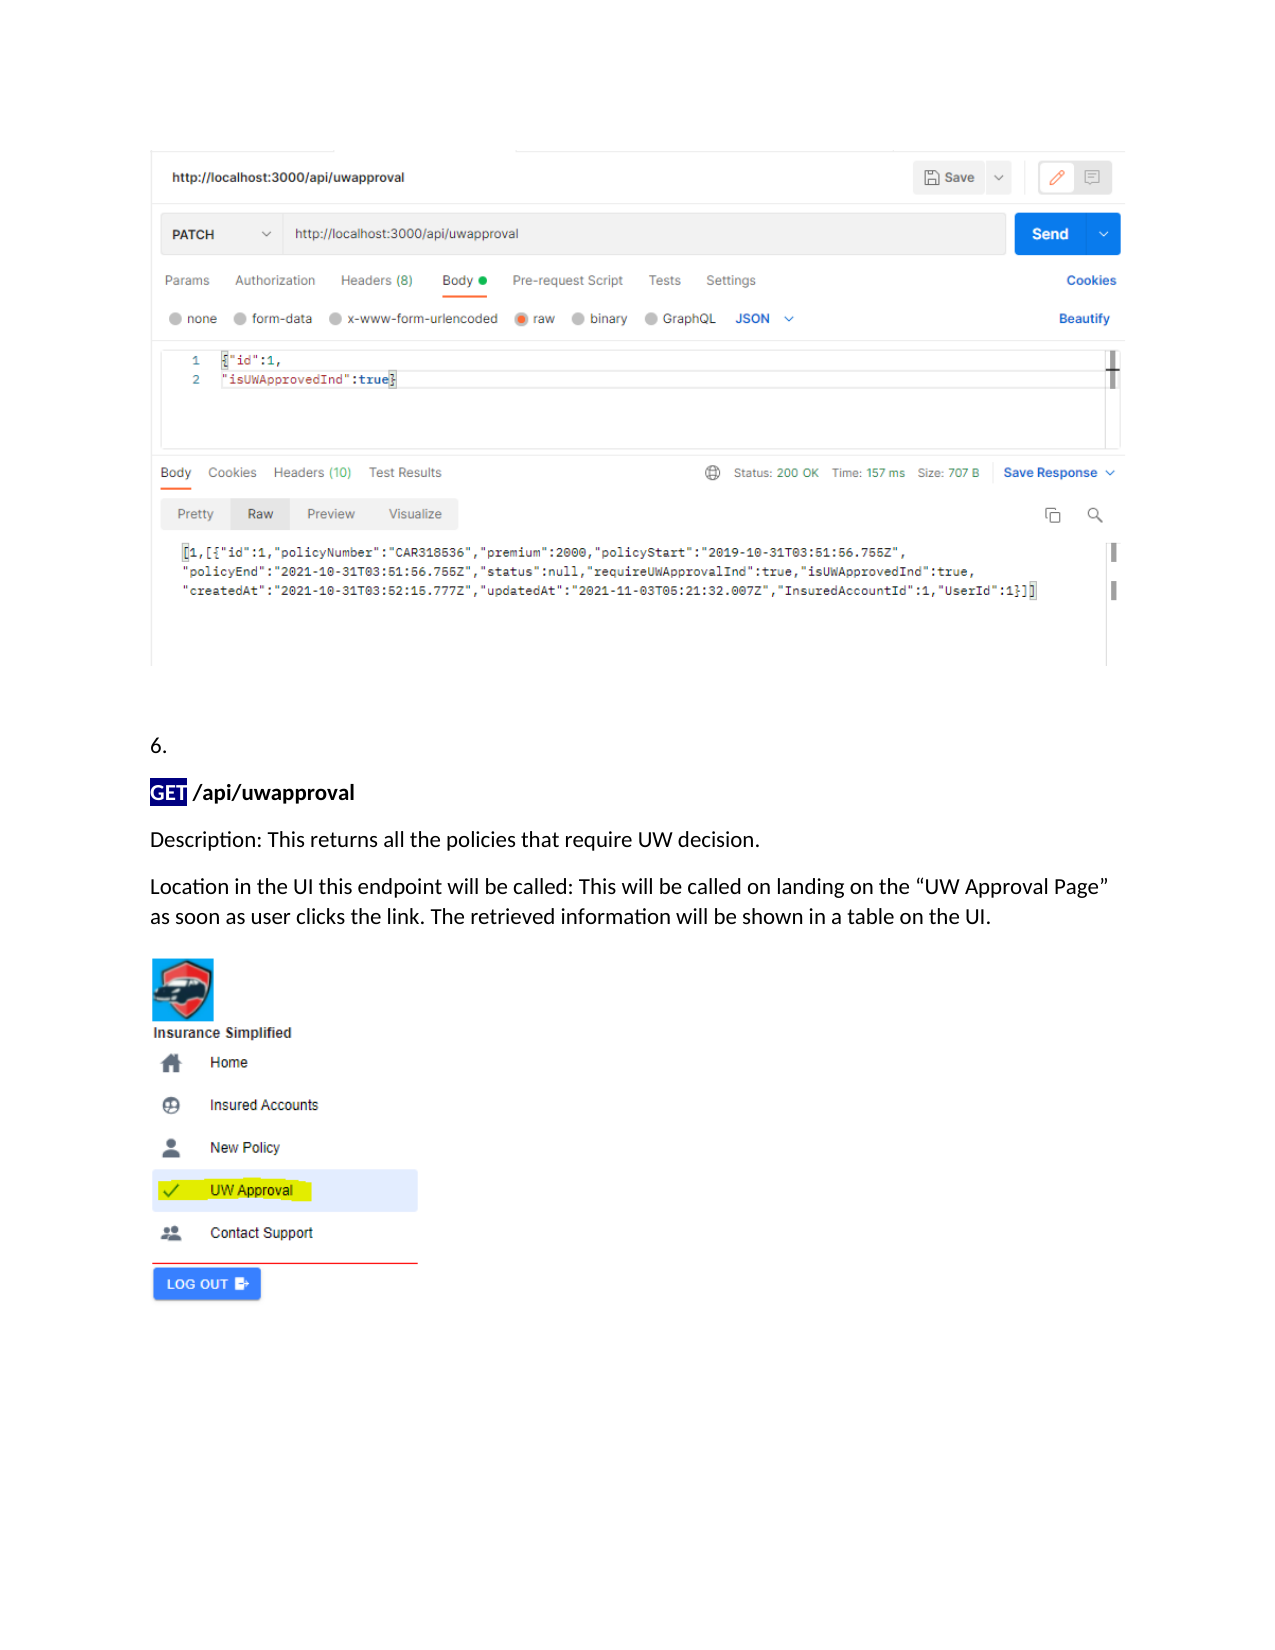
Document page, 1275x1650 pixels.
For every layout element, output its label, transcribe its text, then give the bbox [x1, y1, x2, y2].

text Description: This returns all the policies that require UW decision. [150, 825, 1125, 853]
text GET /api/uwapproval [187, 778, 1125, 806]
picture [150, 150, 1125, 666]
text Location in the UI this endpoint will be called: This will be called on landing on the “UW Approval Page” as soon as user clicks the link. The retrieved information will be shown in a table on the UI. [150, 872, 1125, 930]
text 6. [150, 731, 1125, 759]
picture [150, 948, 419, 1315]
